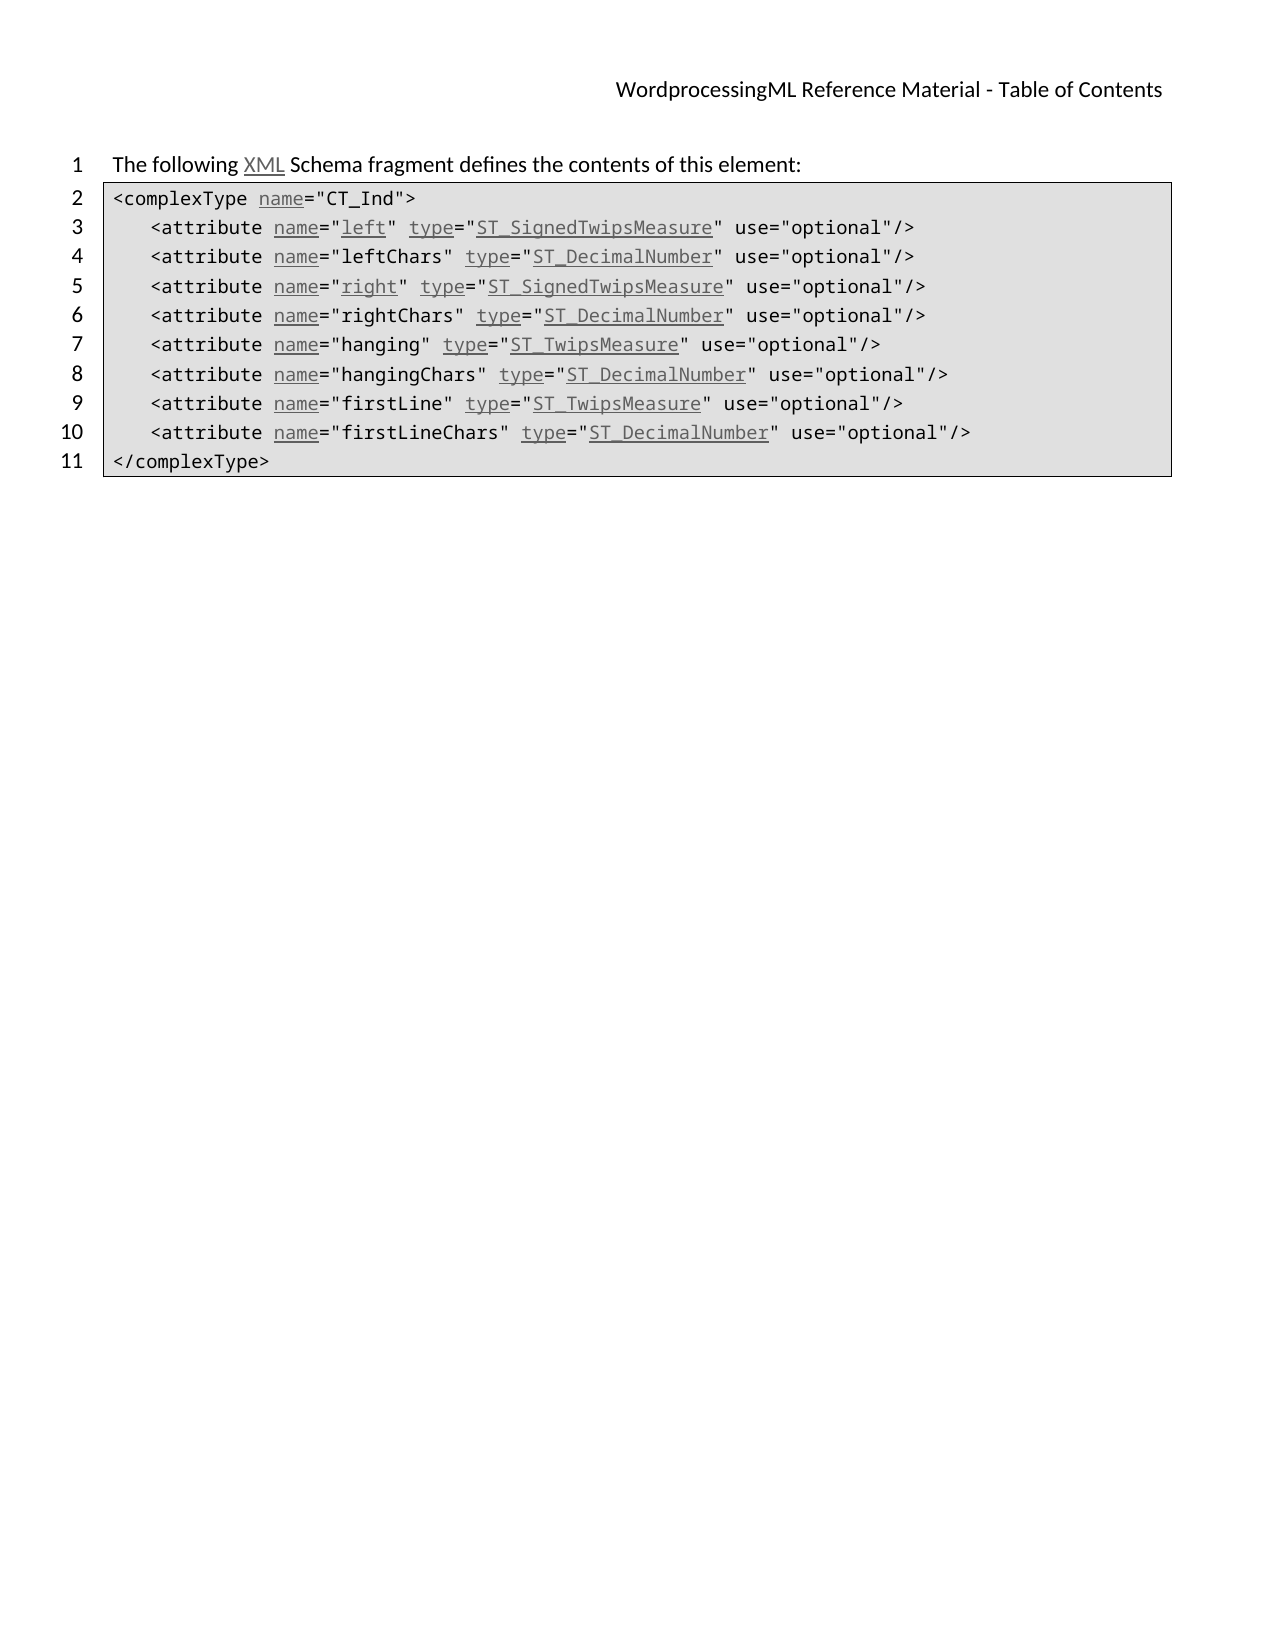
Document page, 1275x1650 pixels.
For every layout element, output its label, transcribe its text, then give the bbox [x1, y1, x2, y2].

text <attribute name="rightChars" type="ST_DecimalNumber" use="optional"/> [104, 299, 1171, 328]
text <attribute name="firstLine" type="ST_TwipsMeasure" use="optional"/> [104, 387, 1171, 416]
text <attribute name="hanging" type="ST_TwipsMeasure" use="optional"/> [104, 328, 1171, 357]
text The following XML Schema fragment defines the contents of this element: [112, 150, 1162, 178]
text </complexType> [104, 446, 1171, 476]
text <attribute name="hangingChars" type="ST_DecimalNumber" use="optional"/> [104, 358, 1171, 386]
text <attribute name="right" type="ST_SignedTwipsMeasure" use="optional"/> [104, 270, 1171, 299]
text <complexType name="CT_Ind"> [104, 183, 1171, 211]
text <attribute name="leftChars" type="ST_DecimalNumber" use="optional"/> [104, 241, 1171, 269]
text <attribute name="firstLineChars" type="ST_DecimalNumber" use="optional"/> [104, 416, 1171, 445]
text <attribute name="left" type="ST_SignedTwipsMeasure" use="optional"/> [104, 211, 1171, 240]
